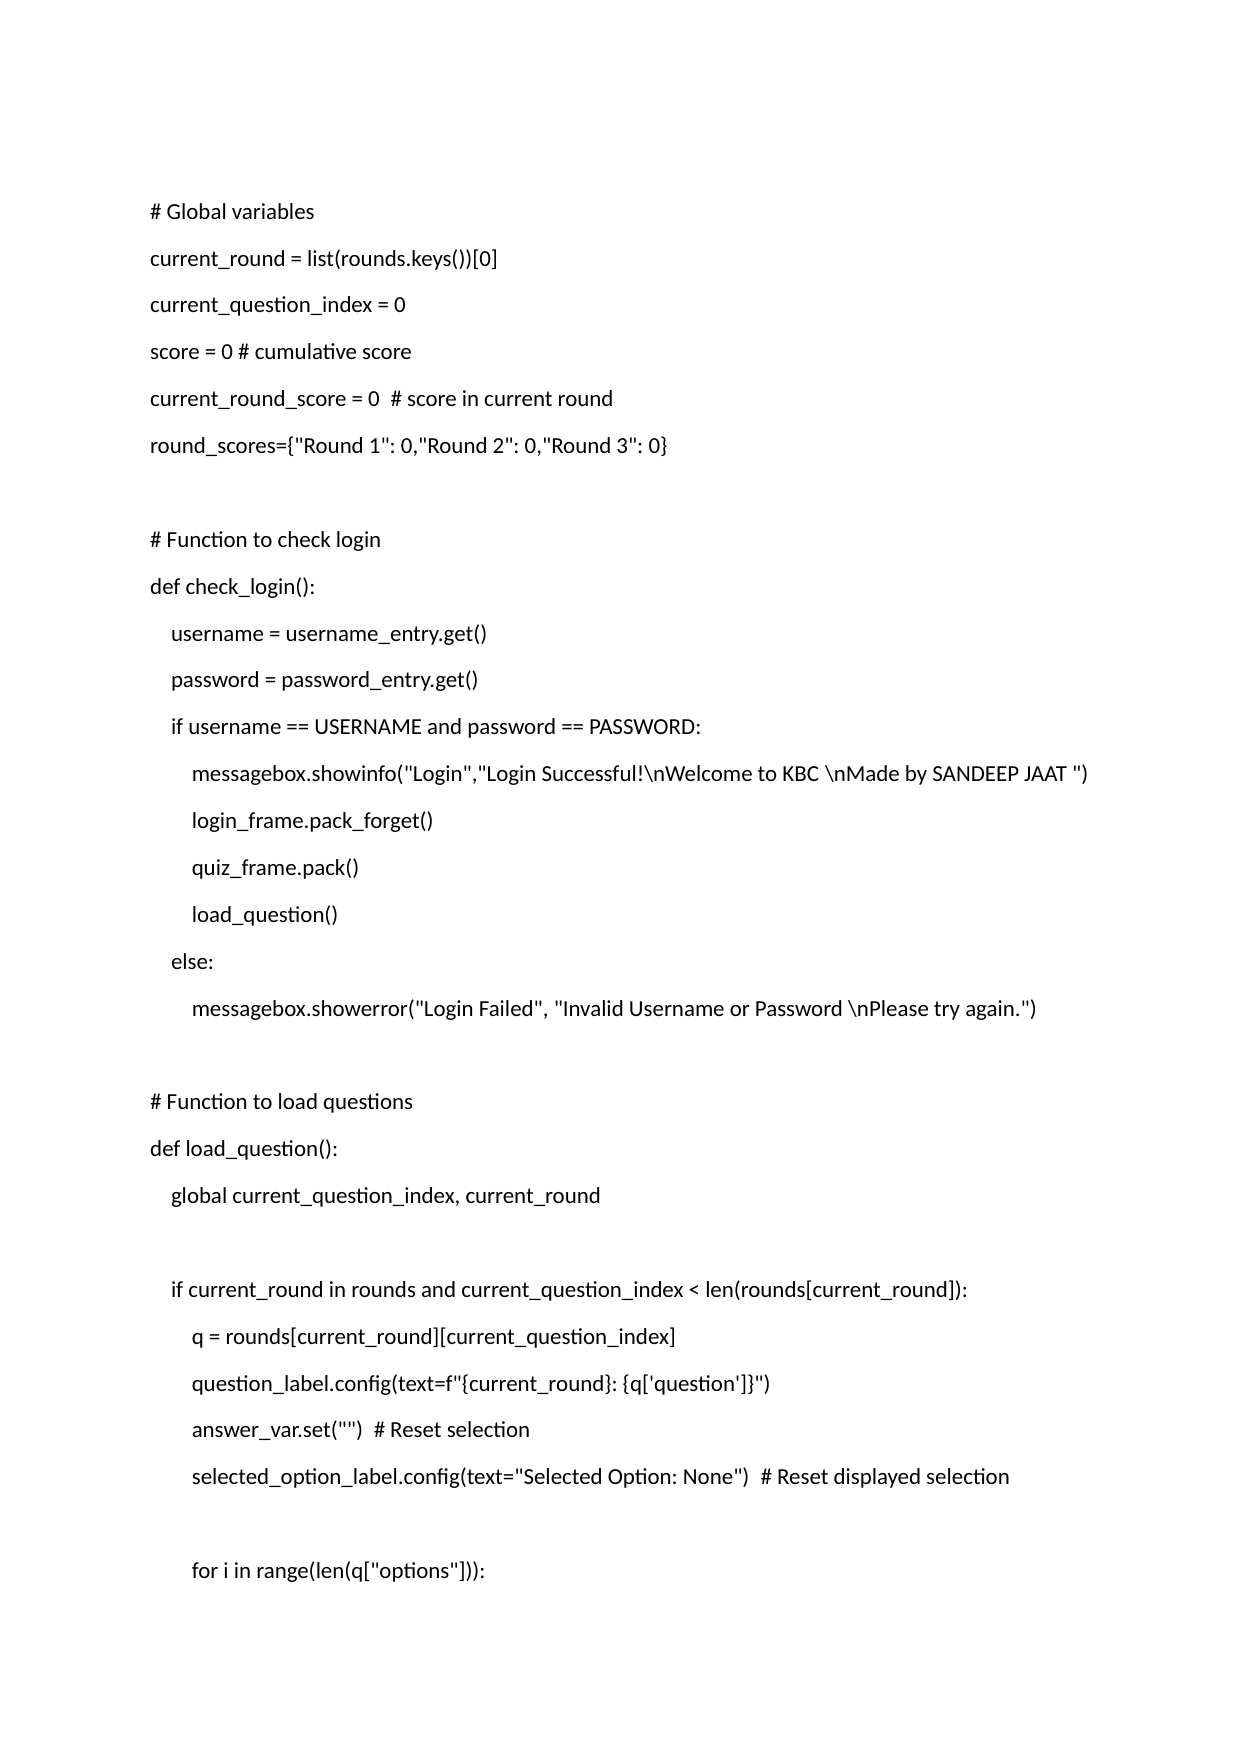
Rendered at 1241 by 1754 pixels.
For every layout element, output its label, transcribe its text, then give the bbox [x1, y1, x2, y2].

text score = 0 # cumulative score [150, 337, 1090, 366]
text # Global variables [150, 197, 1090, 225]
text # Function to load questions [150, 1087, 1090, 1116]
text global current_question_index, current_round [150, 1181, 1090, 1209]
text if username == USERNAME and password == PASSWORD: [150, 712, 1090, 741]
text round_scores={"Round 1": 0,"Round 2": 0,"Round 3": 0} [150, 431, 1090, 459]
text selected_option_label.config(text="Selected Option: None") # Reset displayed selection [150, 1462, 1090, 1491]
text if current_round in rounds and current_question_index < len(rounds[current_round]): [150, 1275, 1090, 1303]
text username = username_entry.get() [150, 619, 1090, 647]
text messagebox.showerror("Login Failed", "Invalid Username or Password \nPlease try again.") [150, 994, 1090, 1022]
text messagebox.showinfo("Login","Login Successful!\nWelcome to KBC \nMade by SANDEEP JAAT ") [150, 759, 1090, 787]
text login_frame.pack_forget() [150, 806, 1090, 834]
text answer_var.set("") # Reset selection [150, 1416, 1090, 1444]
text question_label.config(text=f"{current_round}: {q['question']}") [150, 1369, 1090, 1397]
text password = password_entry.get() [150, 666, 1090, 694]
text # Function to check login [150, 525, 1090, 553]
text q = rounds[current_round][current_question_index] [150, 1322, 1090, 1350]
text else: [150, 947, 1090, 975]
text load_question() [150, 900, 1090, 928]
text def check_login(): [150, 572, 1090, 600]
text for i in range(len(q["options"])): [150, 1556, 1090, 1584]
text current_round = list(rounds.keys())[0] [150, 244, 1090, 272]
text current_question_index = 0 [150, 291, 1090, 319]
text quiz_frame.pack() [150, 853, 1090, 881]
text current_round_score = 0 # score in current round [150, 384, 1090, 412]
text def load_question(): [150, 1134, 1090, 1162]
